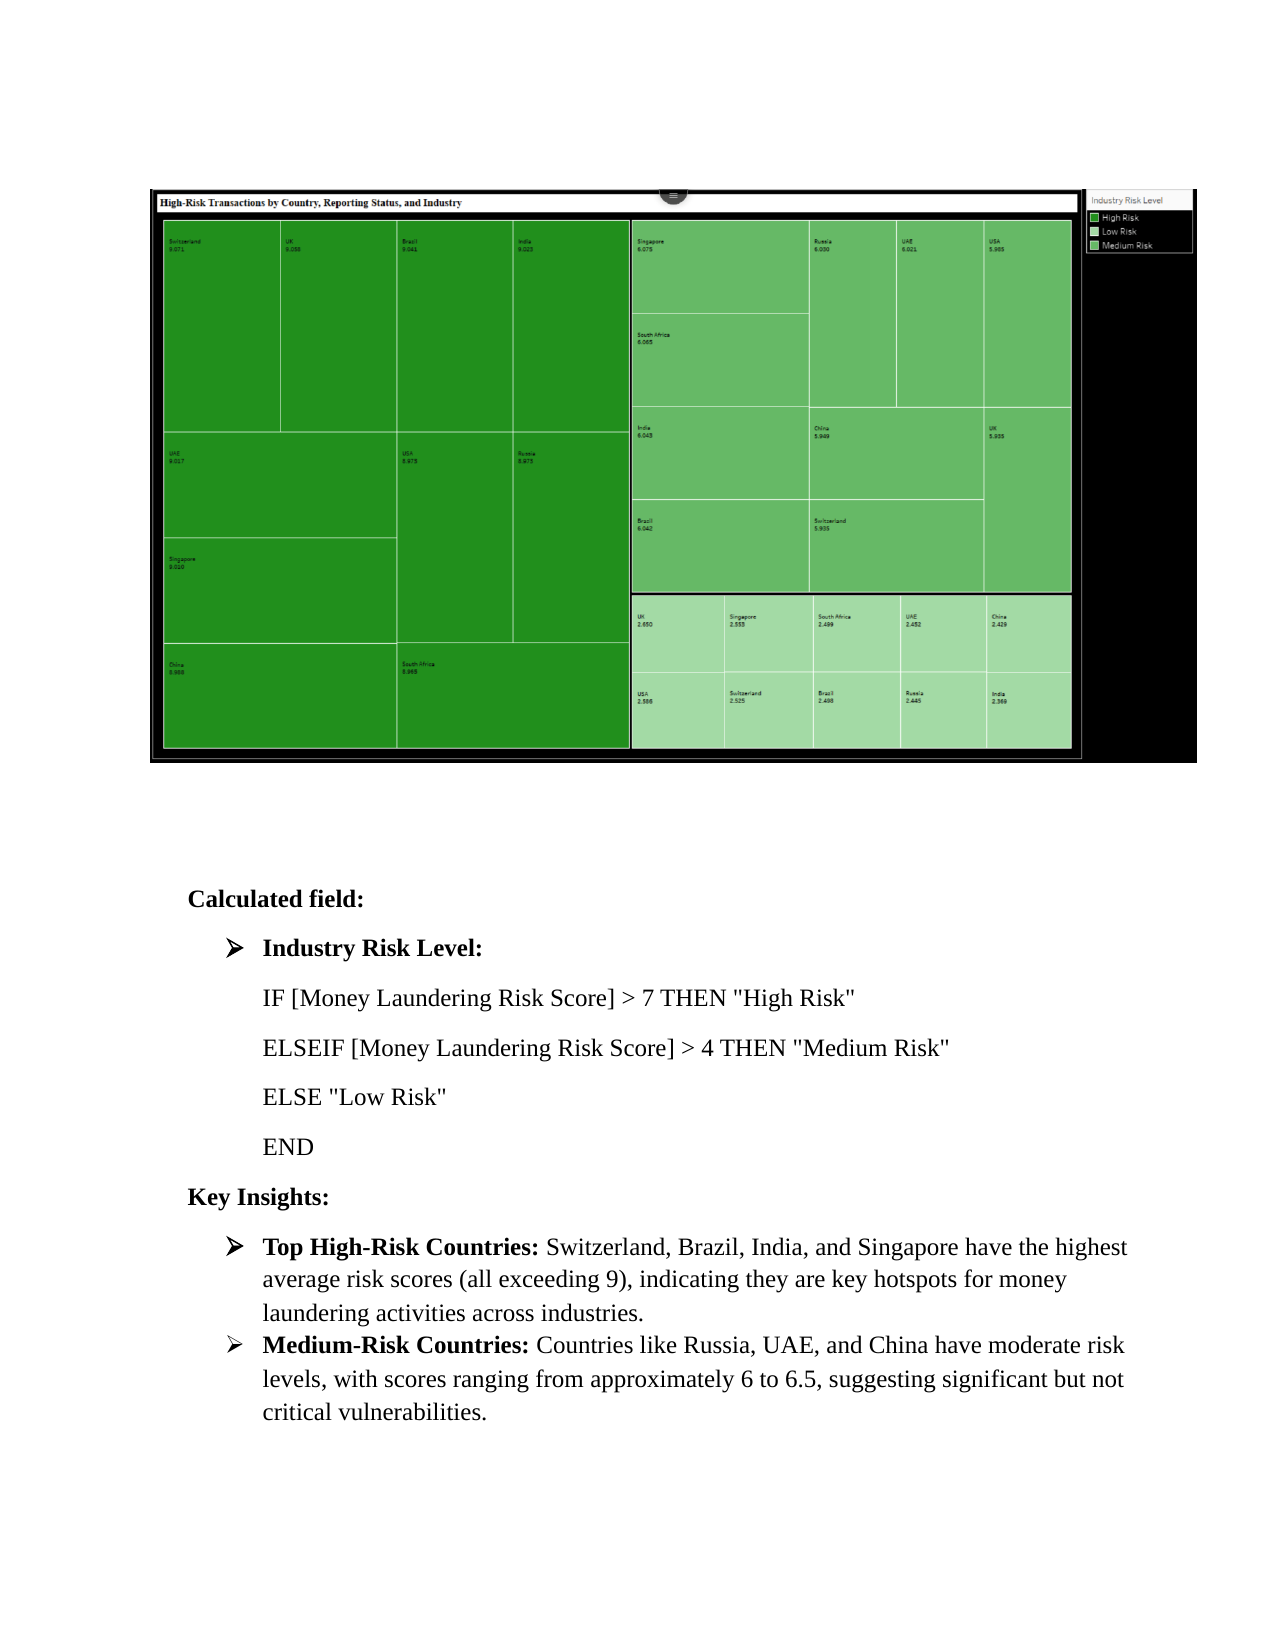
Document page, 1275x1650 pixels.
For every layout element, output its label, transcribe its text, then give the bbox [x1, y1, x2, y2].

list Industry Risk Level: [225, 933, 1162, 962]
text IF [Money Laundering Risk Score] > 7 THEN "High Risk" [262, 983, 1162, 1012]
text END [262, 1132, 1162, 1161]
text ELSEIF [Money Laundering Risk Score] > 4 THEN "Medium Risk" [262, 1033, 1162, 1062]
list Top High-Risk Countries: Switzerland, Brazil, India, and Singapore have the highest average risk scores (all exceeding 9), indicating they are key hotspots for money laundering activities across industries. [225, 1232, 1162, 1326]
text ELSE "Low Risk" [262, 1082, 1162, 1111]
list Medium-Risk Countries: Countries like Russia, UAE, and China have moderate risk levels, with scores ranging from approximately 6 to 6.5, suggesting significant but not critical vulnerabilities. [225, 1331, 1162, 1425]
text Key Insights: [187, 1182, 1162, 1211]
text Calculated field: [187, 884, 1162, 912]
picture [150, 189, 1197, 763]
